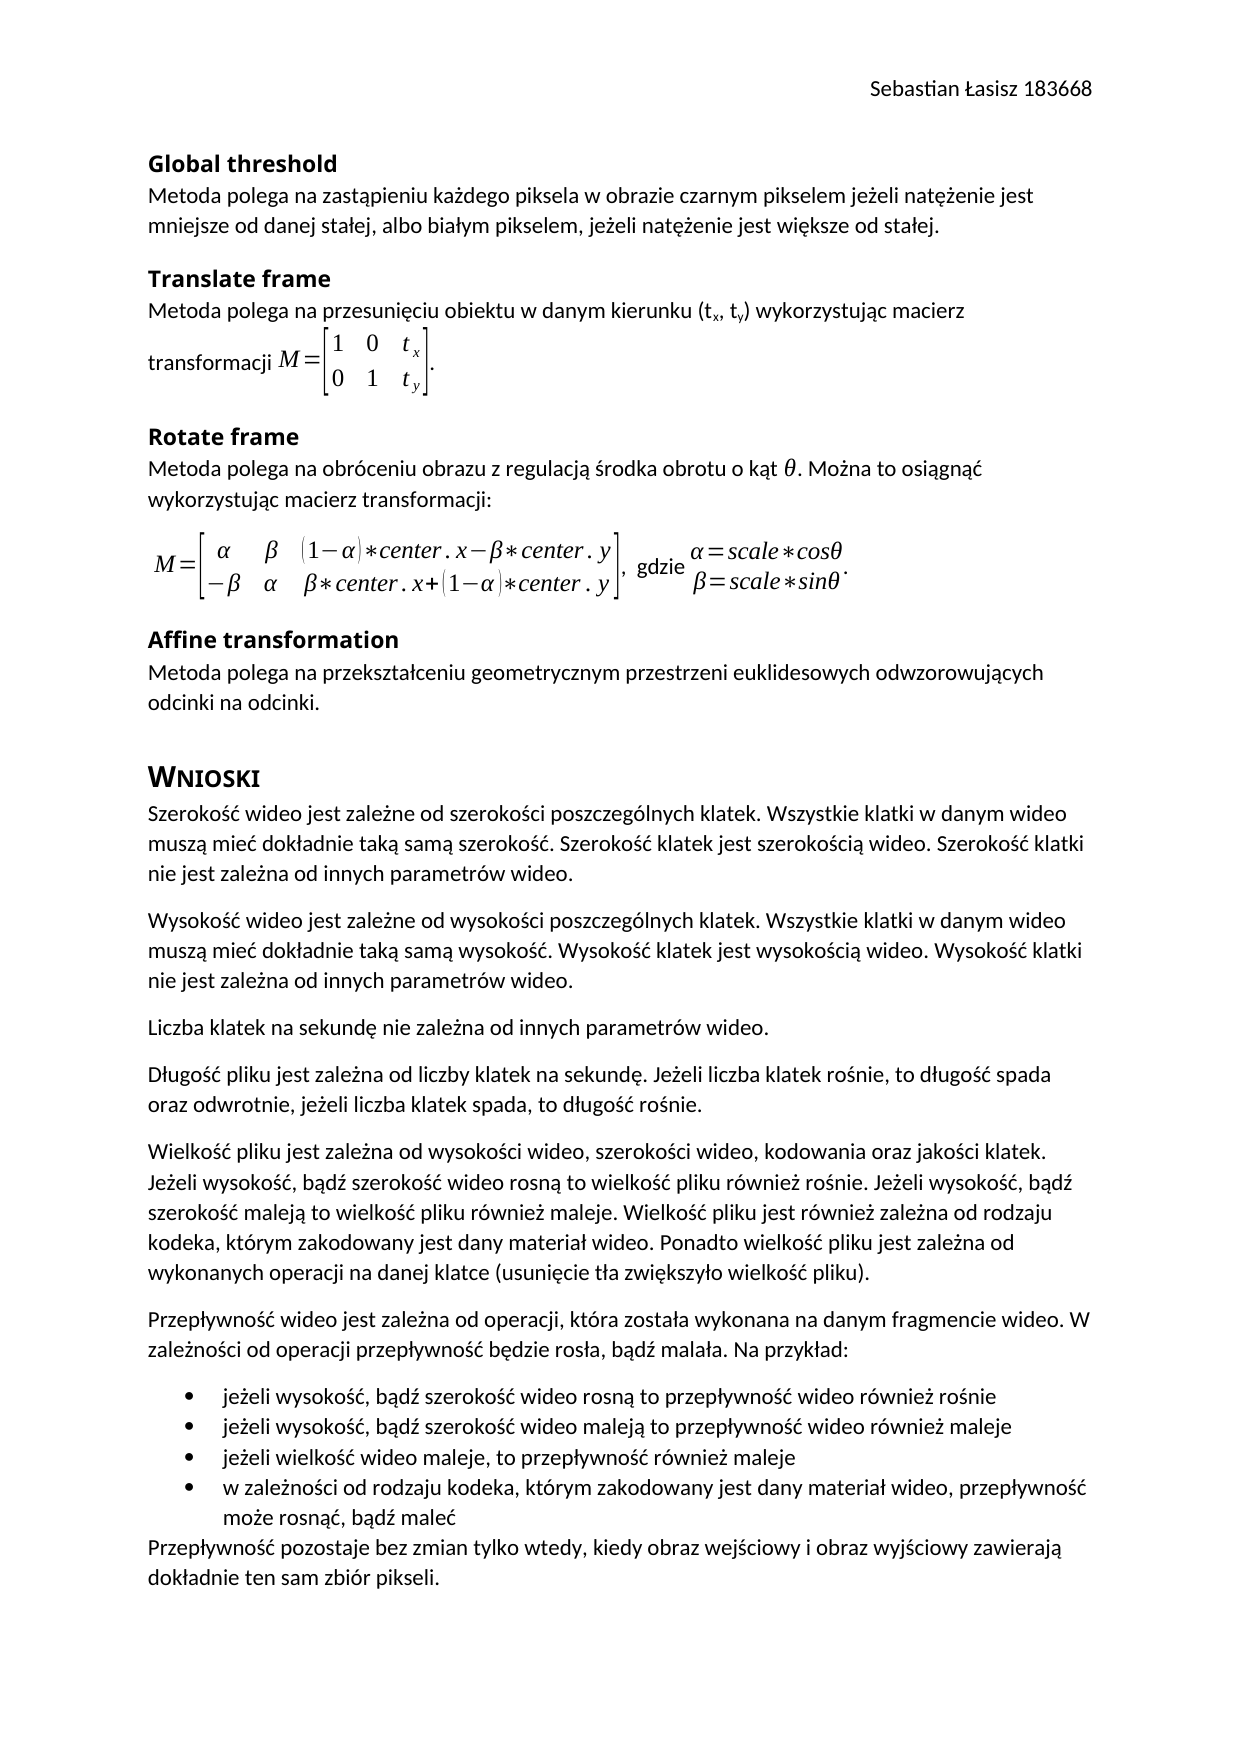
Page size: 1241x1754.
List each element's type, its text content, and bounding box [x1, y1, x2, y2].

text Wysokość wideo jest zależne od wysokości poszczególnych klatek. Wszystkie klatki w danym wideo muszą mieć dokładnie taką samą wysokość. Wysokość klatek jest wysokością wideo. Wysokość klatki nie jest zależna od innych parametrów wideo. [148, 906, 1093, 995]
list jeżeli wielkość wideo maleje, to przepływność również maleje [185, 1443, 1093, 1471]
text Wielkość pliku jest zależna od wysokości wideo, szerokości wideo, kodowania oraz jakości klatek. Jeżeli wysokość, bądź szerokość wideo rosną to wielkość pliku również rośnie. Jeżeli wysokość, bądź szerokość maleją to wielkość pliku również maleje. Wielkość pliku jest również zależna od rodzaju kodeka, którym zakodowany jest dany materiał wideo. Ponadto wielkość pliku jest zależna od wykonanych operacji na danej klatce (usunięcie tła zwiększyło wielkość pliku). [148, 1137, 1093, 1286]
subtitle Wnioski [148, 756, 1093, 796]
text Metoda polega na zastąpieniu każdego piksela w obrazie czarnym pikselem jeżeli natężenie jest mniejsze od danej stałej, albo białym pikselem, jeżeli natężenie jest większe od stałej. [148, 181, 1093, 239]
text Liczba klatek na sekundę nie zależna od innych parametrów wideo. [148, 1013, 1093, 1042]
text , gdzie . [148, 532, 1093, 601]
list jeżeli wysokość, bądź szerokość wideo maleją to przepływność wideo również maleje [185, 1412, 1093, 1441]
text Długość pliku jest zależna od liczby klatek na sekundę. Jeżeli liczba klatek rośnie, to długość spada oraz odwrotnie, jeżeli liczba klatek spada, to długość rośnie. [148, 1060, 1093, 1119]
text Szerokość wideo jest zależne od szerokości poszczególnych klatek. Wszystkie klatki w danym wideo muszą mieć dokładnie taką samą szerokość. Szerokość klatek jest szerokością wideo. Szerokość klatki nie jest zależna od innych parametrów wideo. [148, 799, 1093, 887]
subtitle Rotate frame [148, 421, 1093, 452]
text Przepływność wideo jest zależna od operacji, która została wykonana na danym fragmencie wideo. W zależności od operacji przepływność będzie rosła, bądź malała. Na przykład: [148, 1305, 1093, 1363]
text Metoda polega na przekształceniu geometrycznym przestrzeni euklidesowych odwzorowujących odcinki na odcinki. [148, 658, 1093, 716]
subtitle Global threshold [148, 148, 1093, 179]
text Metoda polega na obróceniu obrazu z regulacją środka obrotu o kąt . Można to osiągnąć wykorzystując macierz transformacji: [148, 454, 1093, 513]
list w zależności od rodzaju kodeka, którym zakodowany jest dany materiał wideo, przepływność może rosnąć, bądź maleć [185, 1473, 1093, 1531]
list jeżeli wysokość, bądź szerokość wideo rosną to przepływność wideo również rośnie [185, 1382, 1093, 1410]
text Metoda polega na przesunięciu obiektu w danym kierunku (tx, ty) wykorzystując macierz transformacji . [148, 296, 1093, 398]
subtitle Affine transformation [148, 624, 1093, 656]
text Przepływność pozostaje bez zmian tylko wtedy, kiedy obraz wejściowy i obraz wyjściowy zawierają dokładnie ten sam zbiór pikseli. [148, 1533, 1093, 1592]
subtitle Translate frame [148, 263, 1093, 294]
